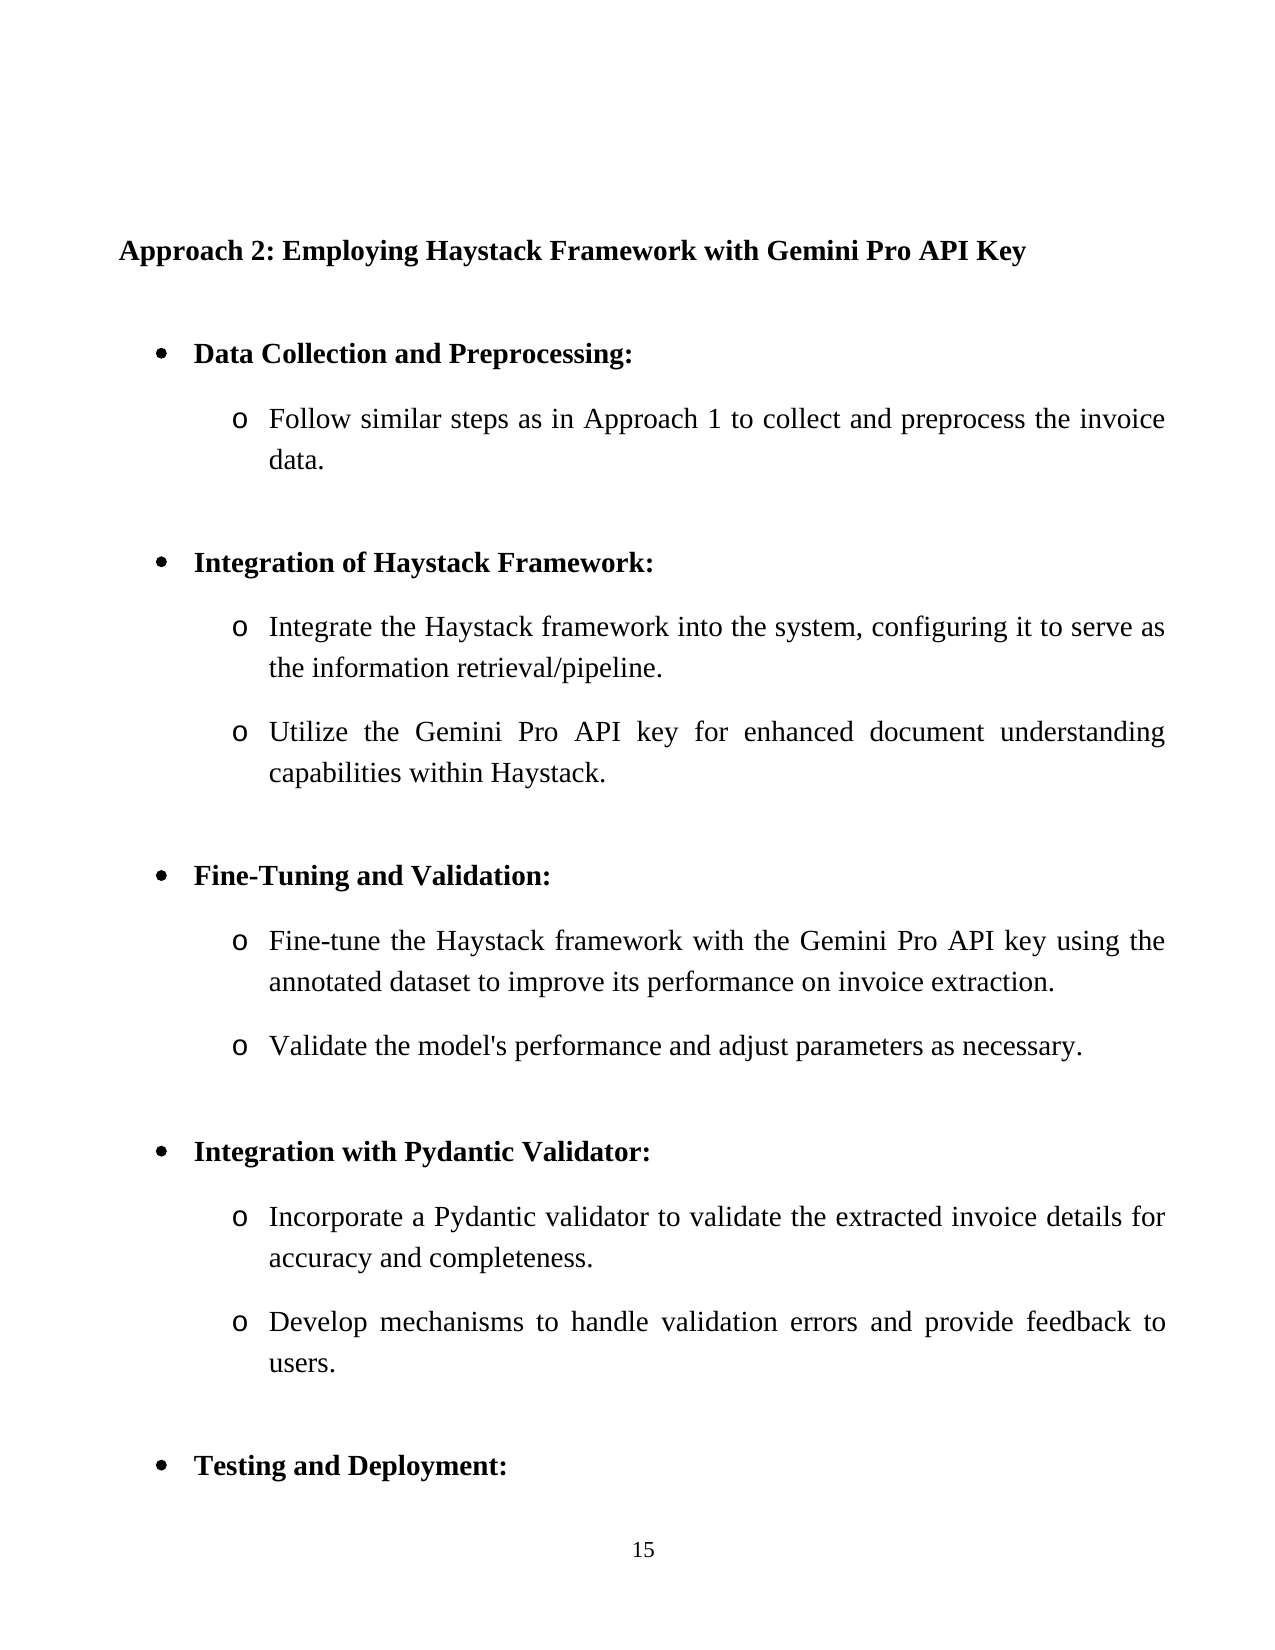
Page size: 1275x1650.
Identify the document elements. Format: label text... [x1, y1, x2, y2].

list Utilize the Gemini Pro API key for enhanced document understanding capabilities within Haystack. [231, 714, 1167, 789]
list Integrate the Haystack framework into the system, configuring it to serve as the information retrieval/pipeline. [231, 609, 1167, 684]
list Integration with Pydantic Validator: [156, 1134, 1167, 1168]
list Fine-tune the Haystack framework with the Gemini Pro API key using the annotated dataset to improve its performance on invoice extraction. [231, 923, 1167, 998]
list Integration of Haystack Framework: [156, 545, 1167, 578]
list Follow similar steps as in Approach 1 to collect and preprocess the invoice data. [231, 401, 1167, 475]
list Data Collection and Preprocessing: [156, 336, 1167, 370]
list Fine-Tuning and Validation: [156, 858, 1167, 892]
list Testing and Deployment: [156, 1448, 1167, 1482]
list Incorporate a Pydantic validator to validate the extracted invoice details for accuracy and completeness. [231, 1199, 1167, 1273]
list Develop mechanisms to handle validation errors and provide feedback to users. [231, 1304, 1167, 1379]
list Validate the model's performance and adjust parameters as necessary. [231, 1028, 1167, 1064]
text Approach 2: Employing Haystack Framework with Gemini Pro API Key [119, 233, 1167, 267]
